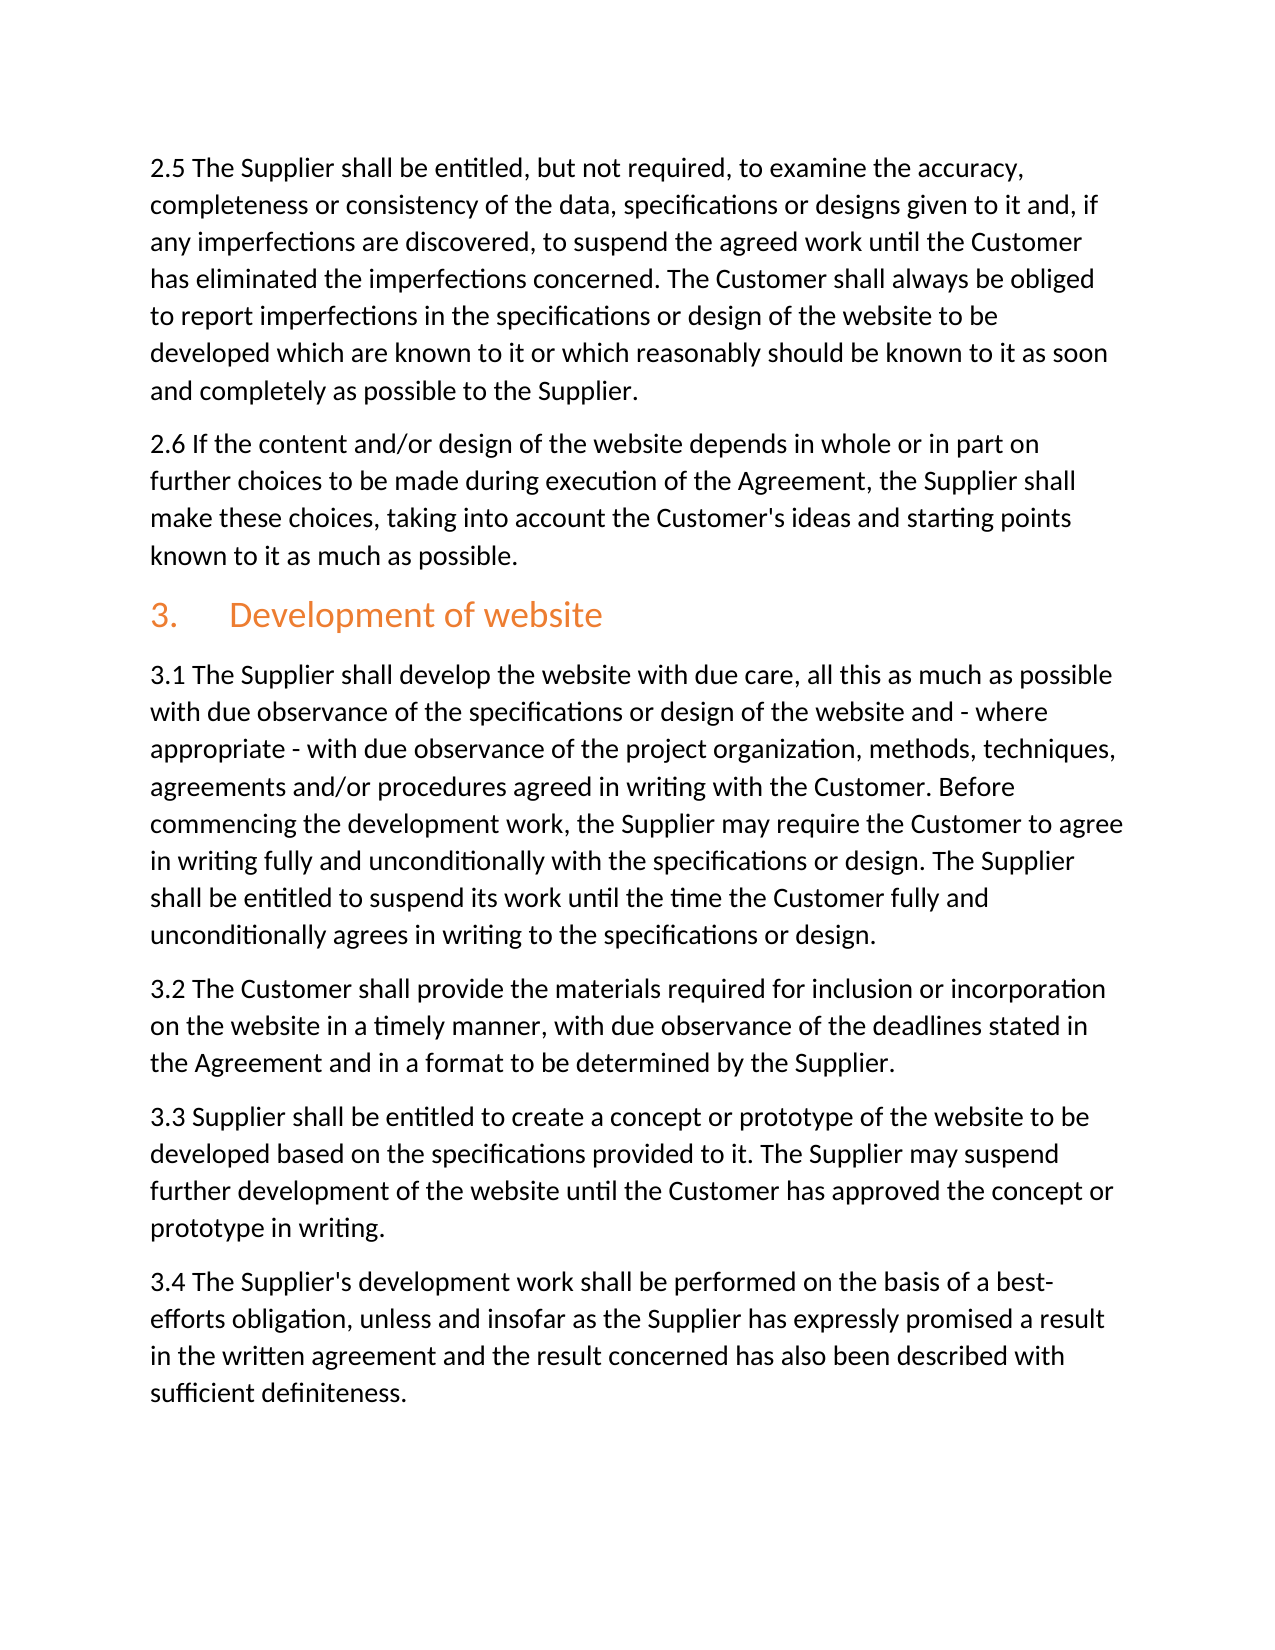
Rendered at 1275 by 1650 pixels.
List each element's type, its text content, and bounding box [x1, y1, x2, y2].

text 2.5 The Supplier shall be entitled, but not required, to examine the accuracy, completeness or consistency of the data, specifications or designs given to it and, if any imperfections are discovered, to suspend the agreed work until the Customer has eliminated the imperfections concerned. The Customer shall always be obliged to report imperfections in the specifications or design of the website to be developed which are known to it or which reasonably should be known to it as soon and completely as possible to the Supplier. [150, 150, 1125, 407]
text 3. Development of website [150, 591, 1125, 637]
text 2.6 If the content and/or design of the website depends in whole or in part on further choices to be made during execution of the Agreement, the Supplier shall make these choices, taking into account the Customer's ideas and starting points known to it as much as possible. [150, 426, 1125, 572]
text 3.1 The Supplier shall develop the website with due care, all this as much as possible with due observance of the specifications or design of the website and - where appropriate - with due observance of the project organization, methods, techniques, agreements and/or procedures agreed in writing with the Customer. Before commencing the development work, the Supplier may require the Customer to agree in writing fully and unconditionally with the specifications or design. The Supplier shall be entitled to suspend its work until the time the Customer fully and unconditionally agrees in writing to the specifications or design. [150, 657, 1125, 951]
text 3.3 Supplier shall be entitled to create a concept or prototype of the website to be developed based on the specifications provided to it. The Supplier may suspend further development of the website until the Customer has approved the concept or prototype in writing. [150, 1099, 1125, 1244]
text 3.4 The Supplier's development work shall be performed on the basis of a best-efforts obligation, unless and insofar as the Supplier has expressly promised a result in the written agreement and the result concerned has also been described with sufficient definiteness. [150, 1264, 1125, 1409]
text 3.2 The Customer shall provide the materials required for inclusion or incorporation on the website in a timely manner, with due observance of the deadlines stated in the Agreement and in a format to be determined by the Supplier. [150, 971, 1125, 1079]
